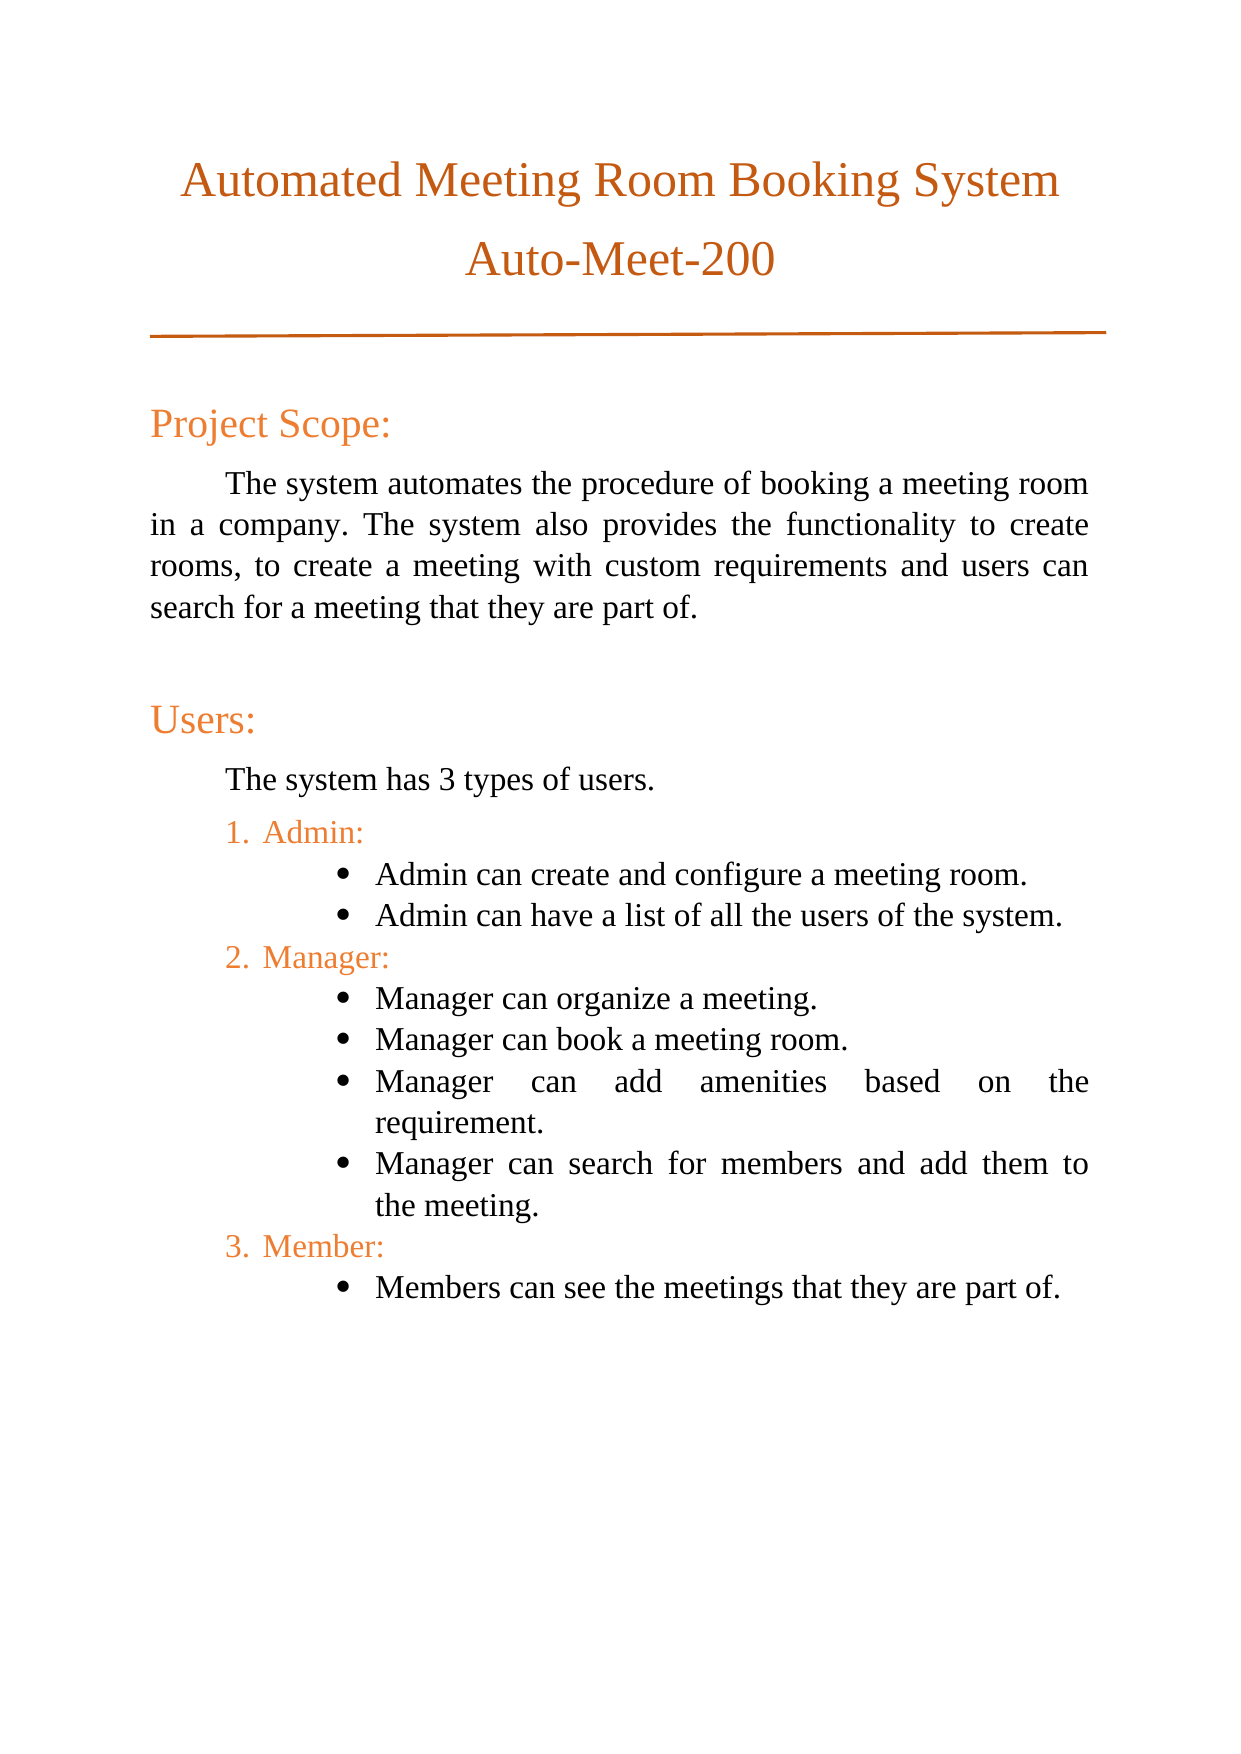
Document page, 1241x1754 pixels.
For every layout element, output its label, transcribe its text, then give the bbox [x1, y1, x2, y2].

list Manager: [225, 937, 1090, 975]
list Admin: [225, 813, 1090, 851]
text Automated Meeting Room Booking System [150, 150, 1090, 207]
text The system automates the procedure of booking a meeting room in a company. The system also provides the functionality to create rooms, to create a meeting with custom requirements and users can search for a meeting that they are part of. [150, 463, 1090, 625]
list Admin can have a list of all the users of the system. [337, 896, 1090, 934]
text Project Scope: [150, 399, 1090, 447]
list Member: [225, 1226, 1090, 1265]
text The system has 3 types of users. [150, 759, 1090, 797]
list Manager can search for members and add them to the meeting. [337, 1144, 1090, 1223]
list Manager can book a meeting room. [337, 1019, 1090, 1058]
list Manager can add amenities based on the requirement. [337, 1061, 1090, 1141]
text Auto-Meet-200 [150, 229, 1090, 286]
list Manager can organize a meeting. [337, 978, 1090, 1017]
list Members can see the meetings that they are part of. [337, 1268, 1090, 1306]
list Admin can create and configure a meeting room. [337, 854, 1090, 892]
text Users: [150, 695, 1090, 743]
